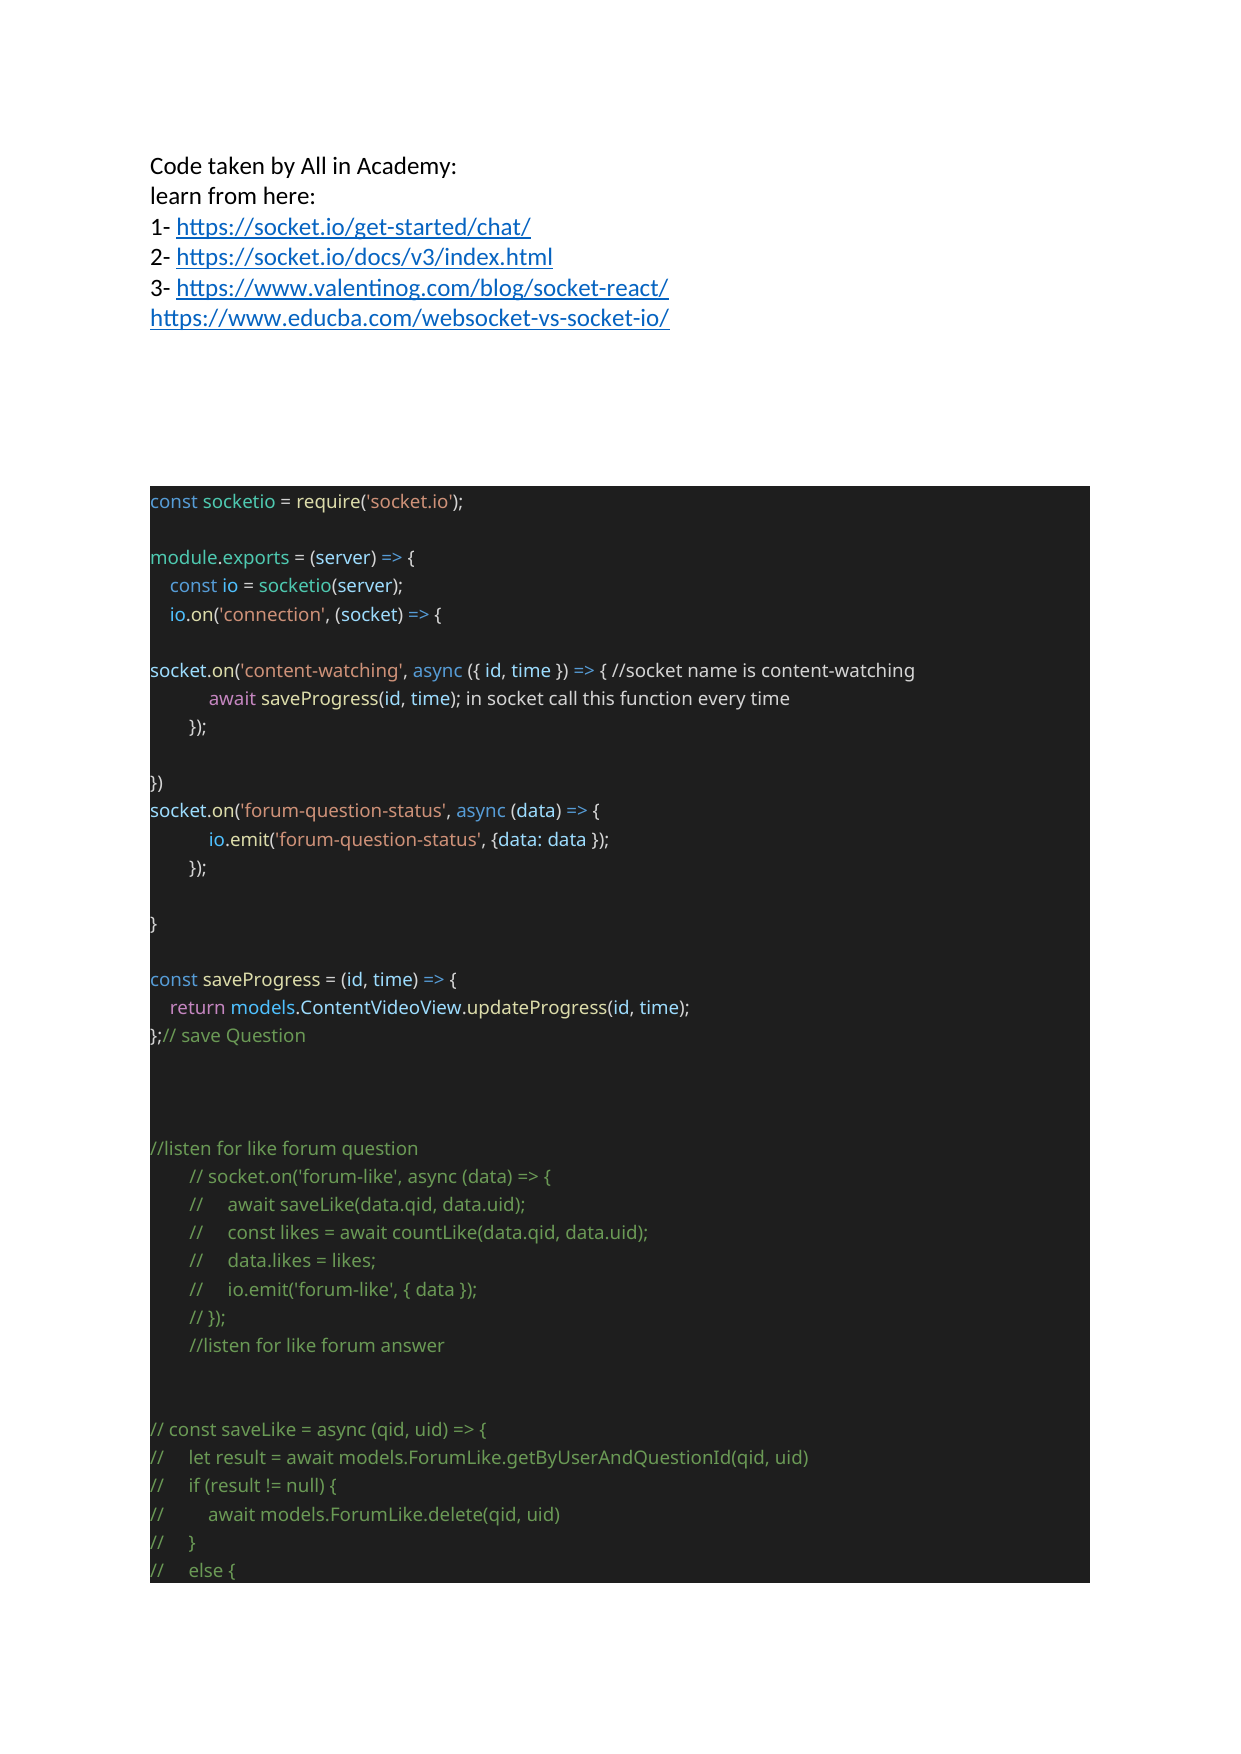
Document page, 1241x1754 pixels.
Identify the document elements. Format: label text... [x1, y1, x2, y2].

text // } [150, 1526, 1090, 1554]
text socket.on('forum-question-status', async (data) => { [150, 795, 1090, 823]
text }); [150, 711, 1090, 739]
text // io.emit('forum-like', { data }); [150, 1273, 1090, 1301]
text // const saveLike = async (qid, uid) => { [150, 1414, 1090, 1442]
text https://www.educba.com/websocket-vs-socket-io/ [150, 303, 1090, 333]
text io.emit('forum-question-status', {data: data }); [150, 823, 1090, 851]
text io.on('connection', (socket) => { [150, 598, 1090, 626]
text module.exports = (server) => { [150, 542, 1090, 570]
text // if (result != null) { [150, 1470, 1090, 1498]
text Code taken by All in Academy: learn from here: 1- https://socket.io/get-started/chat/ [150, 150, 1090, 242]
text // await saveLike(data.qid, data.uid); [150, 1189, 1090, 1217]
text // else { [150, 1554, 1090, 1583]
text const io = socketio(server); [150, 570, 1090, 598]
text // const likes = await countLike(data.qid, data.uid); [150, 1217, 1090, 1245]
text 2- https://socket.io/docs/v3/index.html [150, 242, 1090, 272]
text } [150, 908, 1090, 936]
text }) [150, 767, 1090, 795]
text };// save Question [150, 1020, 1090, 1048]
text // let result = await models.ForumLike.getByUserAndQuestionId(qid, uid) [150, 1442, 1090, 1470]
text //listen for like forum question [150, 1133, 1090, 1161]
text // }); [150, 1301, 1090, 1329]
text socket.on('content-watching', async ({ id, time }) => { //socket name is content-watching [150, 654, 1090, 683]
text const saveProgress = (id, time) => { [150, 964, 1090, 992]
text await saveProgress(id, time); in socket call this function every time [150, 683, 1090, 711]
text 3- https://www.valentinog.com/blog/socket-react/ [150, 272, 1090, 303]
text // data.likes = likes; [150, 1245, 1090, 1273]
text // await models.ForumLike.delete(qid, uid) [150, 1498, 1090, 1526]
text return models.ContentVideoView.updateProgress(id, time); [150, 992, 1090, 1020]
text }); [150, 851, 1090, 879]
text // socket.on('forum-like', async (data) => { [150, 1161, 1090, 1189]
text //listen for like forum answer [150, 1329, 1090, 1358]
text const socketio = require('socket.io'); [150, 486, 1090, 514]
